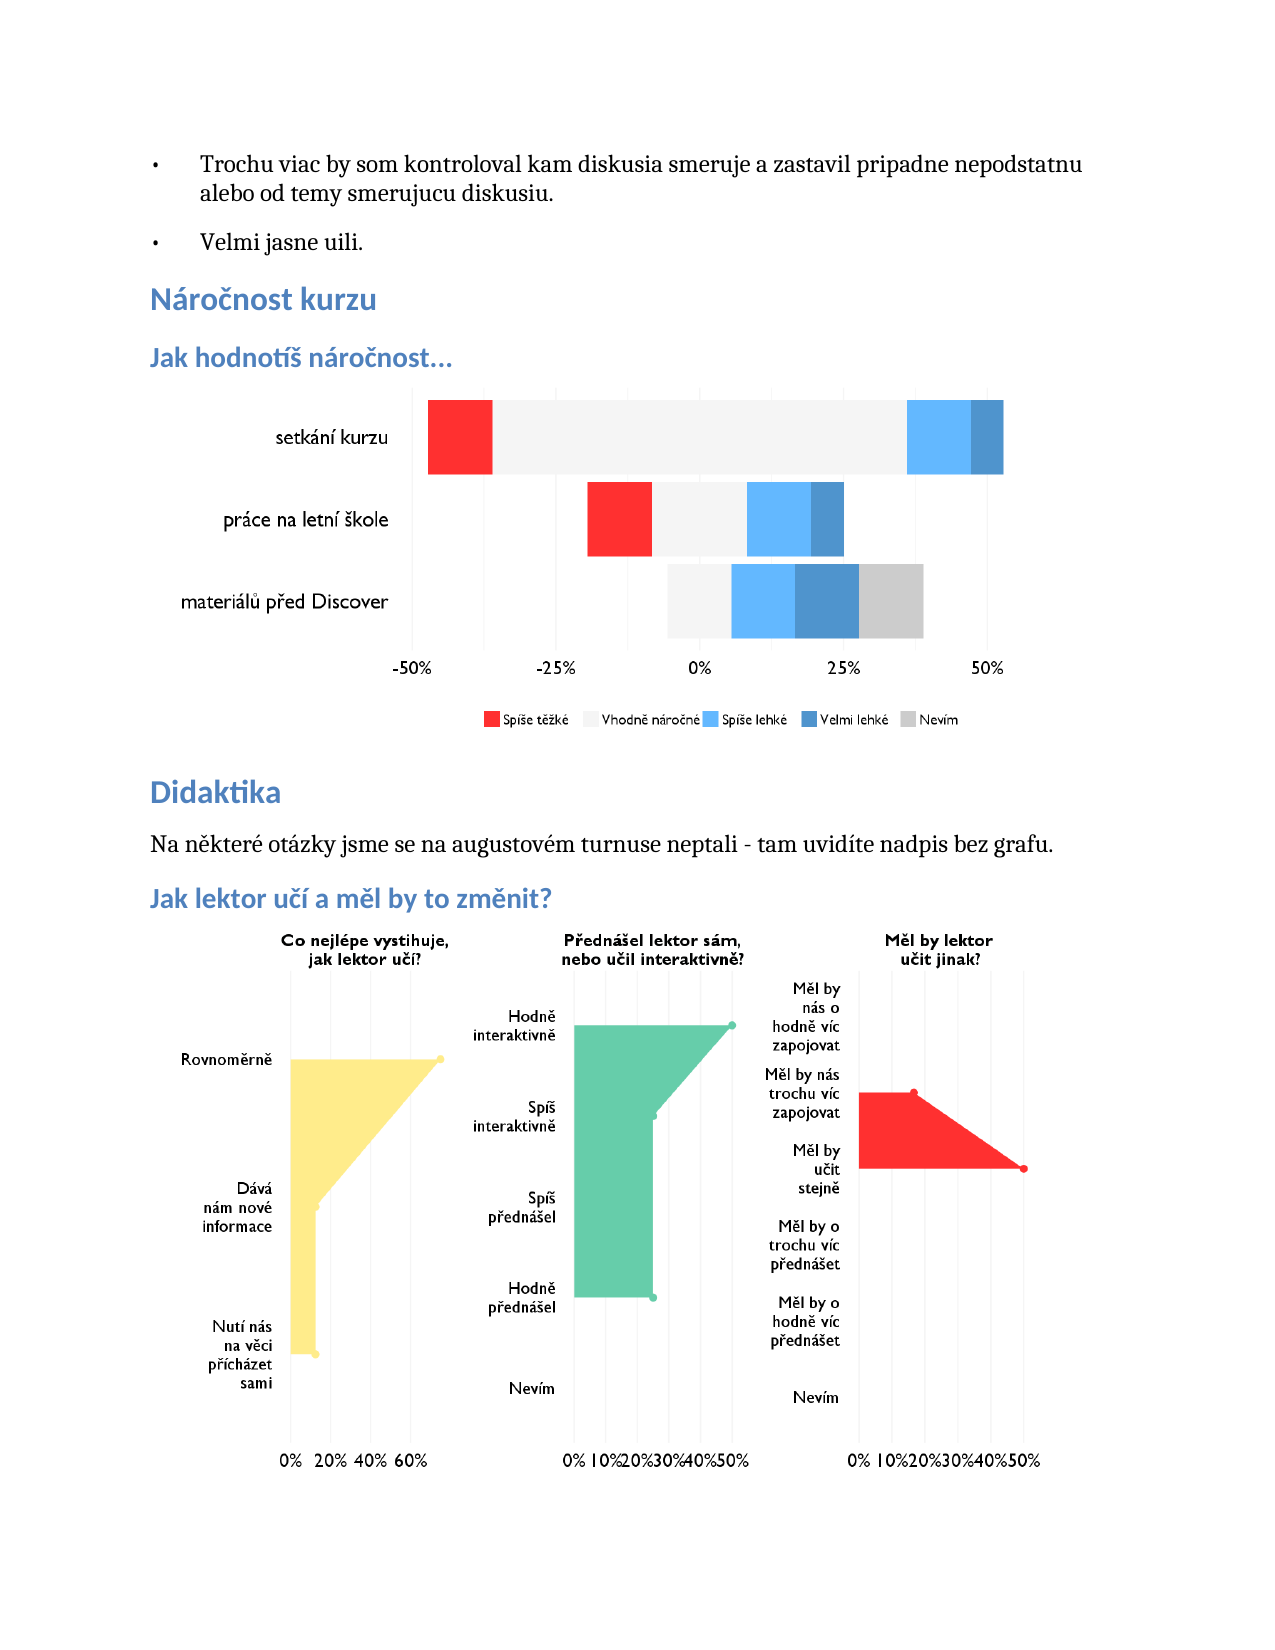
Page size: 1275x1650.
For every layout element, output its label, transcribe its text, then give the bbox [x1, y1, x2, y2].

picture [168, 915, 1044, 1479]
list Trochu viac by som kontroloval kam diskusia smeruje a zastavil pripadne nepodstatnu alebo od temy smerujucu diskusiu. [150, 150, 1125, 207]
subtitle Didaktika [150, 771, 1125, 812]
text Na některé otázky jsme se na augustovém turnuse neptali - tam uvidíte nadpis bez grafu. [150, 830, 1125, 859]
subtitle Náročnost kurzu [150, 278, 1125, 319]
list Velmi jasne uili. [150, 228, 1125, 257]
subtitle Jak lektor učí a měl by to změnit? [150, 880, 1125, 916]
subtitle Jak hodnotíš náročnost... [150, 339, 1125, 375]
picture [168, 375, 1044, 751]
